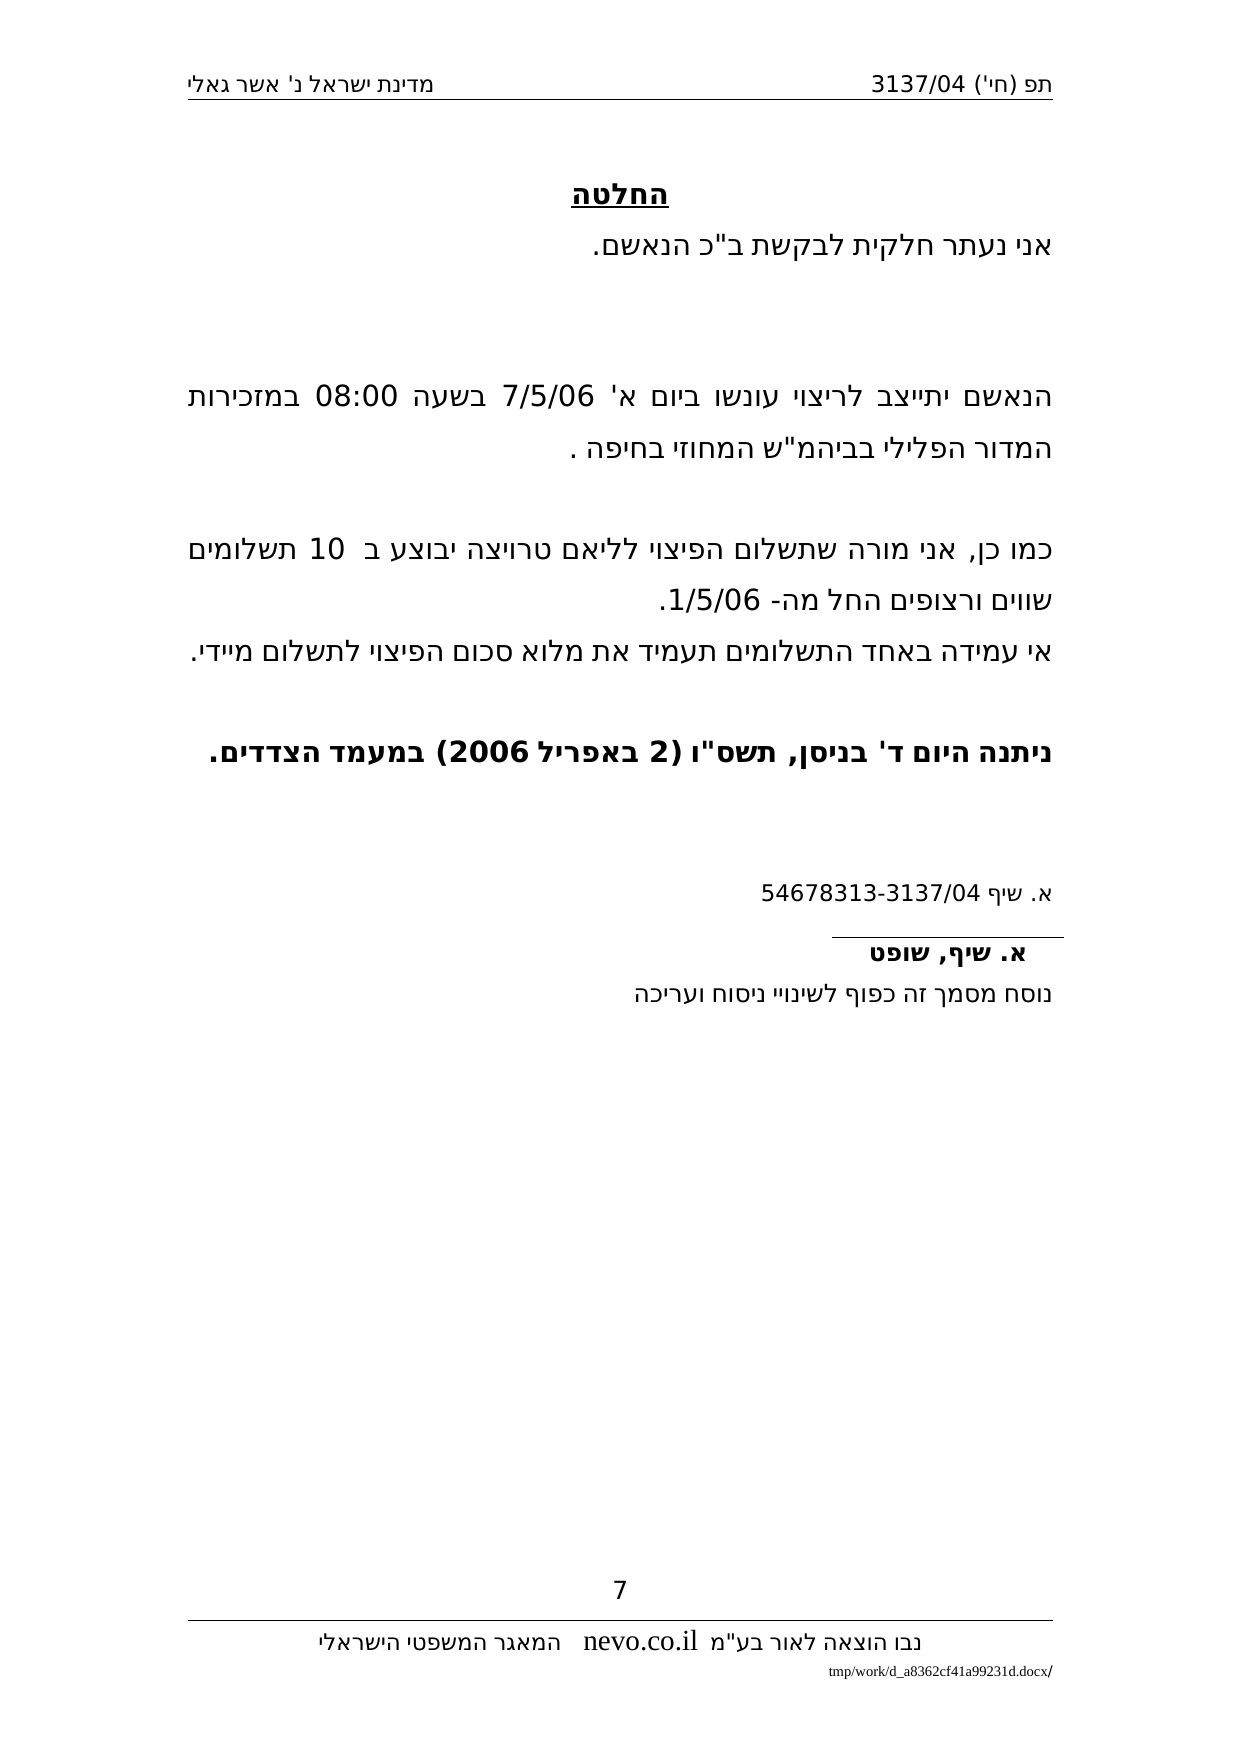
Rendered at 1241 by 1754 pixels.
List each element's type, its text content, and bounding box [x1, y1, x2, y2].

text ניתנה היום ד' בניסן, תשס"ו (2 באפריל 2006) במעמד הצדדים. [187, 736, 1053, 770]
table_header א. שיף, שופט [832, 938, 1064, 979]
text כמו כן, אני מורה שתשלום הפיצוי לליאם טרויצה יבוצע ב 10 תשלומים שווים ורצופים החל מה- 1/5/06. [187, 532, 1053, 617]
text אי עמידה באחד התשלומים תעמיד את מלוא סכום הפיצוי לתשלום מיידי. [187, 634, 1053, 668]
text אני נעתר חלקית לבקשת ב"כ הנאשם. [187, 228, 1053, 262]
text א. שיף 54678313-3137/04 [187, 880, 1053, 907]
text נוסח מסמך זה כפוף לשינויי ניסוח ועריכה [187, 979, 1053, 1008]
text הנאשם יתייצב לריצוי עונשו ביום א' 7/5/06 בשעה 08:00 במזכירות המדור הפלילי בביהמ"ש המחוזי בחיפה . [187, 380, 1053, 465]
subtitle החלטה [187, 177, 1053, 211]
